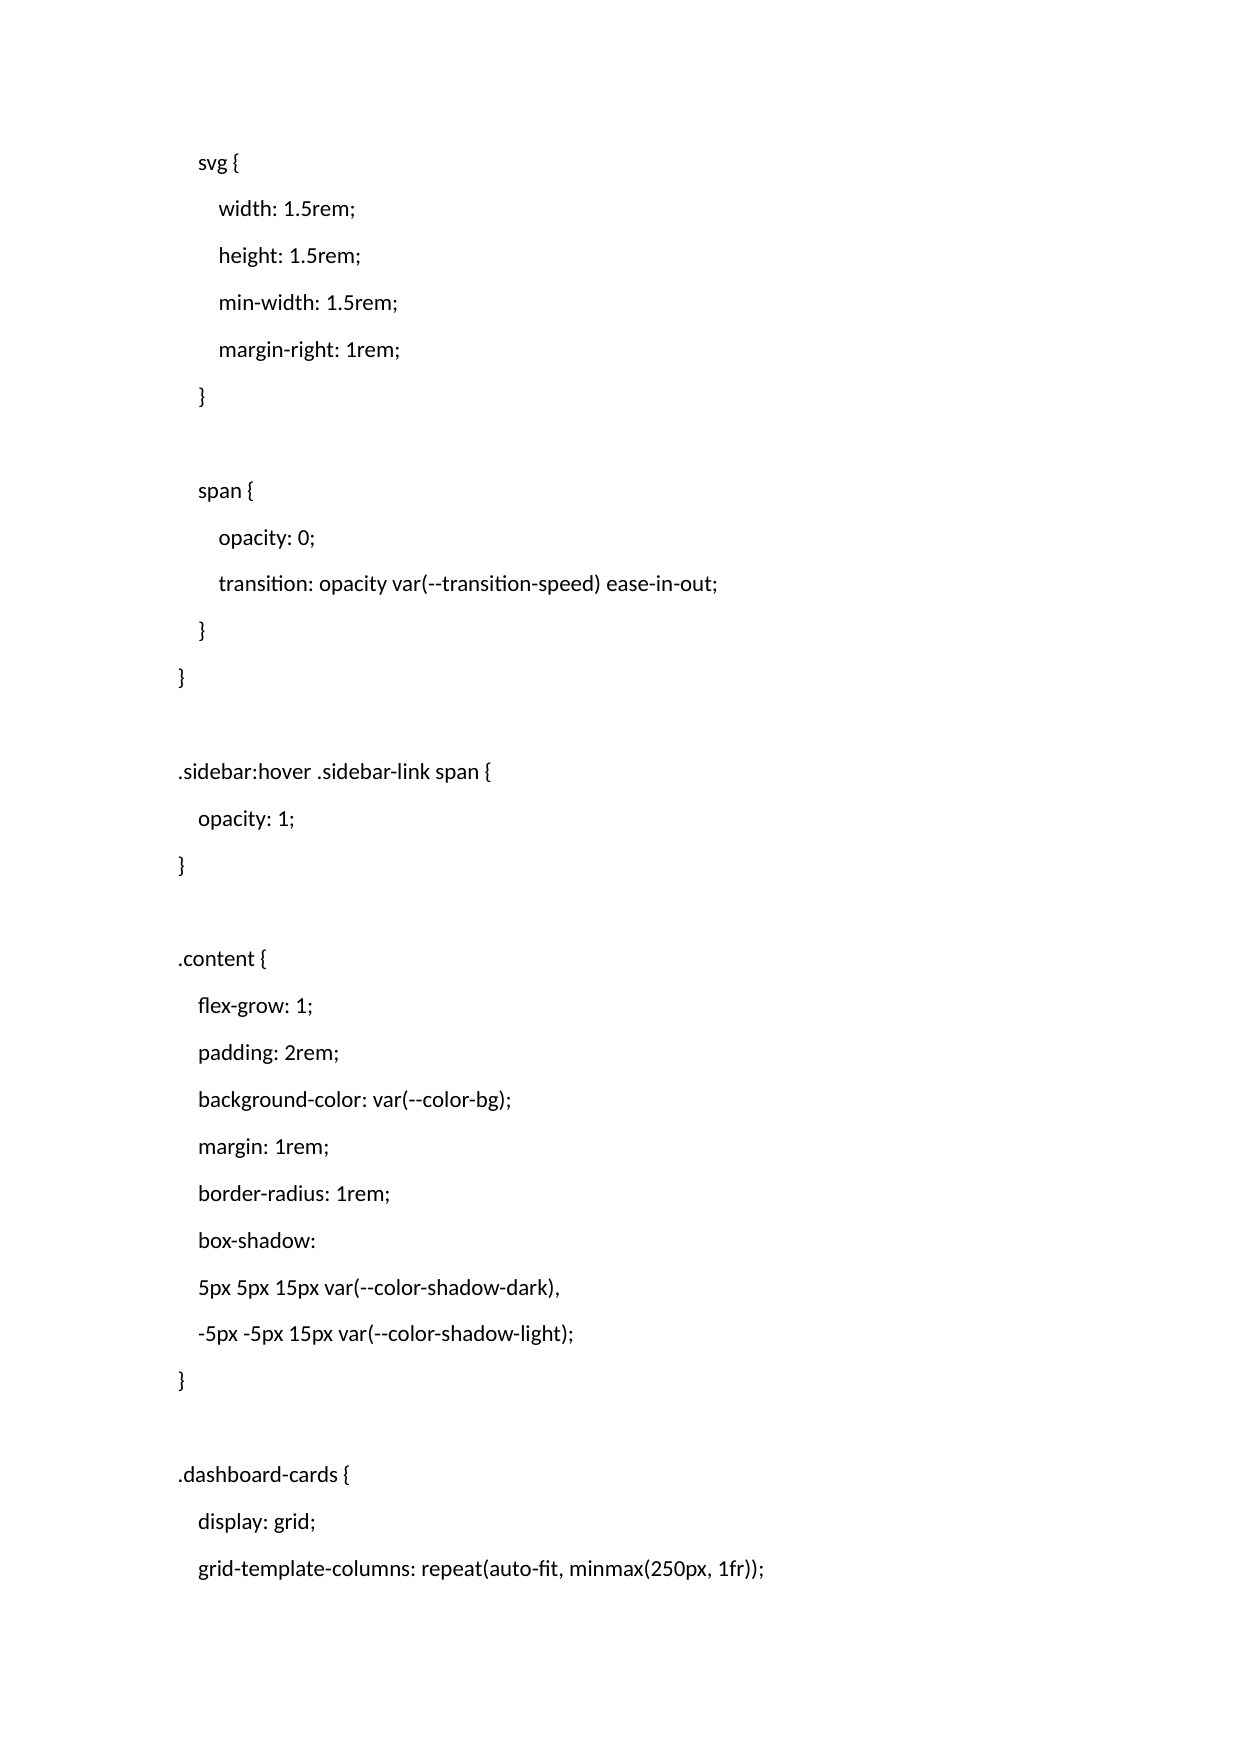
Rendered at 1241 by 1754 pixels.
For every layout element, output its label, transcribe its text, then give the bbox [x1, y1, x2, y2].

text } [177, 616, 1063, 644]
text opacity: 1; [177, 804, 1063, 832]
text width: 1.5rem; [177, 194, 1063, 222]
text flex-grow: 1; [177, 991, 1063, 1019]
text } [177, 382, 1063, 410]
text 5px 5px 15px var(--color-shadow-dark), [177, 1273, 1063, 1301]
text .dashboard-cards { [177, 1460, 1063, 1488]
text -5px -5px 15px var(--color-shadow-light); [177, 1319, 1063, 1347]
text border-radius: 1rem; [177, 1179, 1063, 1207]
text transition: opacity var(--transition-speed) ease-in-out; [177, 569, 1063, 597]
text box-shadow: [177, 1226, 1063, 1254]
text } [177, 851, 1063, 879]
text .content { [177, 944, 1063, 972]
text opacity: 0; [177, 523, 1063, 551]
text display: grid; [177, 1507, 1063, 1535]
text margin: 1rem; [177, 1132, 1063, 1160]
text min-width: 1.5rem; [177, 288, 1063, 316]
text margin-right: 1rem; [177, 335, 1063, 363]
text } [177, 1366, 1063, 1394]
text grid-template-columns: repeat(auto-fit, minmax(250px, 1fr)); [177, 1554, 1063, 1582]
text height: 1.5rem; [177, 241, 1063, 269]
text svg { [177, 148, 1063, 176]
text .sidebar:hover .sidebar-link span { [177, 757, 1063, 785]
text span { [177, 476, 1063, 504]
text background-color: var(--color-bg); [177, 1085, 1063, 1113]
text padding: 2rem; [177, 1038, 1063, 1066]
text } [177, 663, 1063, 691]
